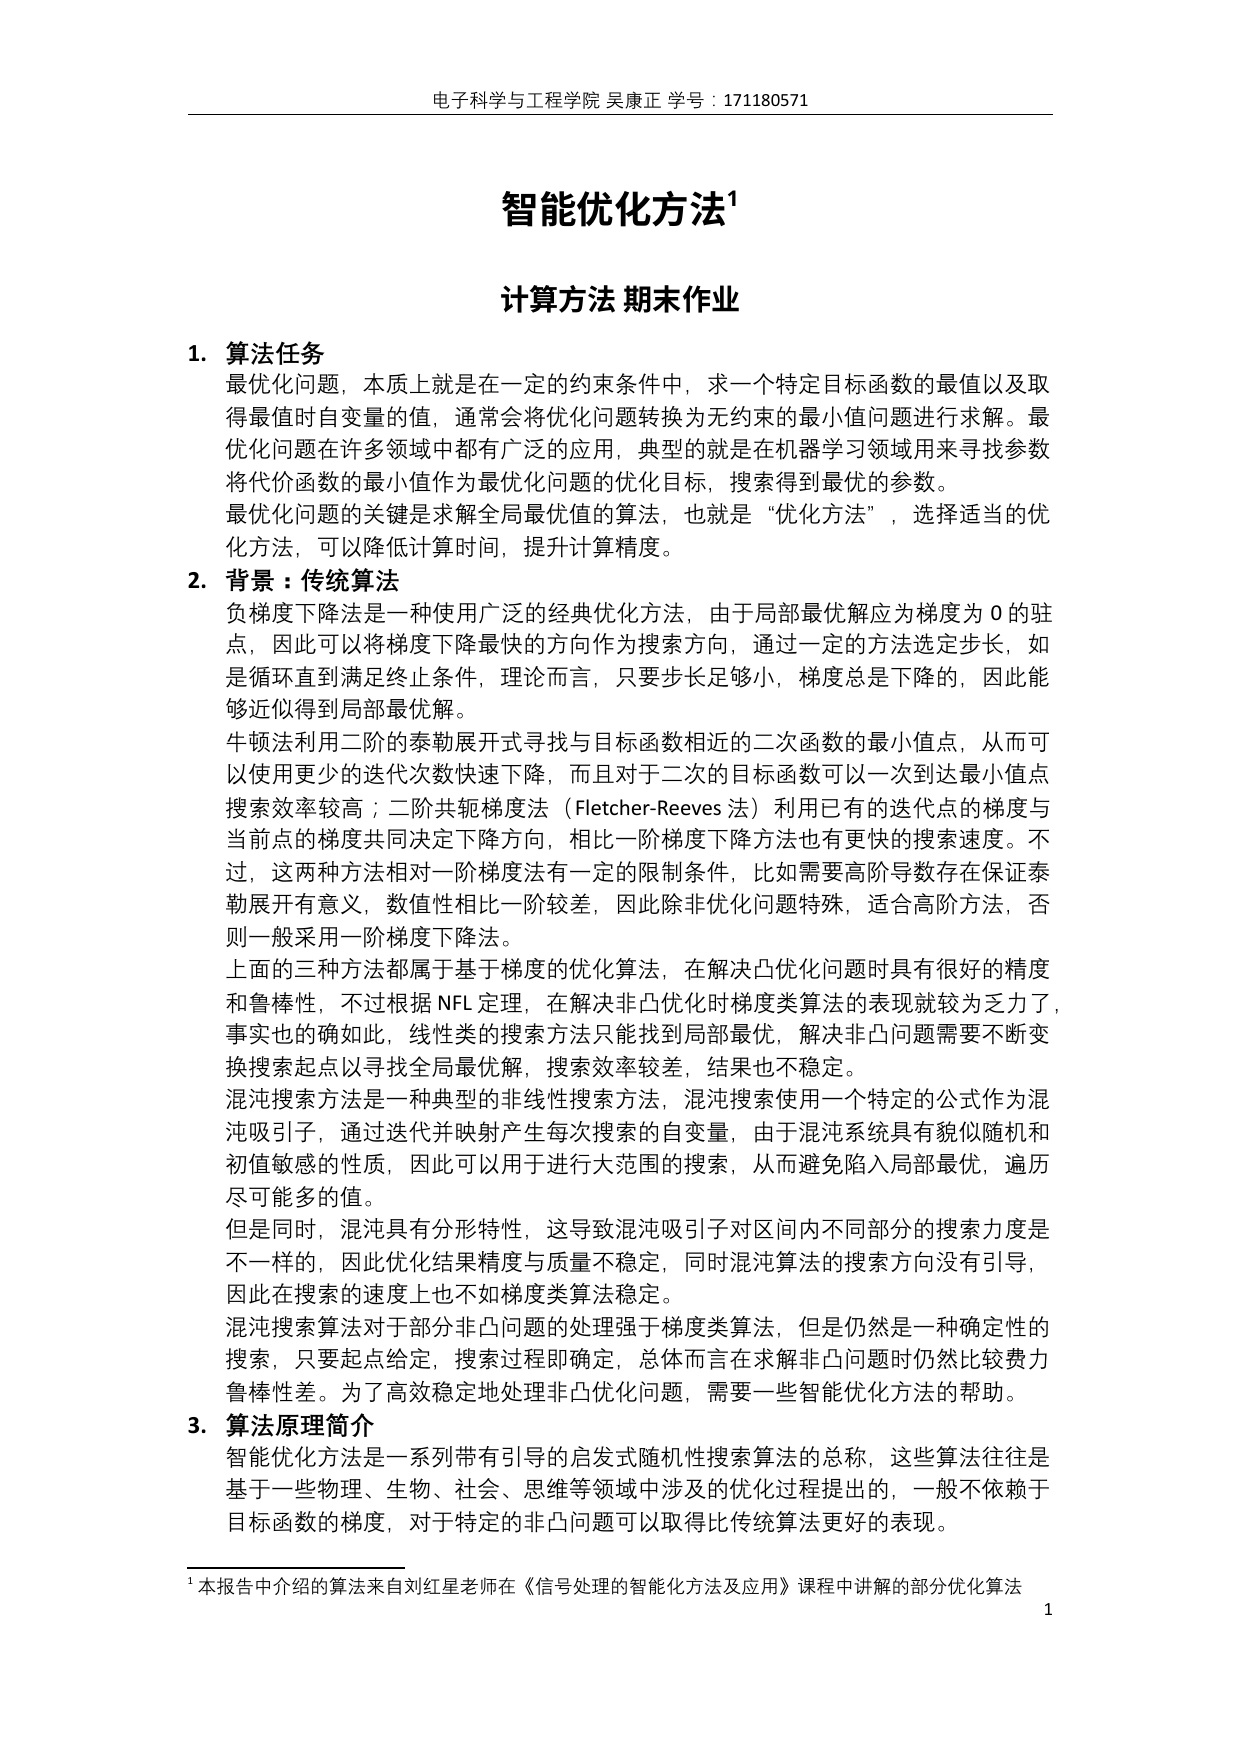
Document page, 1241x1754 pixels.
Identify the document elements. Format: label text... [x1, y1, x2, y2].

text 最优化问题，本质上就是在一定的约束条件中，求一个特定目标函数的最值以及取得最值时自变量的值，通常会将优化问题转换为无约束的最小值问题进行求解。最优化问题在许多领域中都有广泛的应用，典型的就是在机器学习领域用来寻找参数，将代价函数的最小值作为最优化问题的优化目标，搜索得到最优的参数。 [225, 369, 1053, 499]
title 智能优化方法 [187, 175, 1053, 240]
text 混沌搜索方法是一种典型的非线性搜索方法，混沌搜索使用一个特定的公式作为混沌吸引子，通过迭代并映射产生每次搜索的自变量，由于混沌系统具有貌似随机和初值敏感的性质，因此可以用于进行大范围的搜索，从而避免陷入局部最优，遍历尽可能多的值。 [225, 1084, 1053, 1214]
list 算法原理简介 [187, 1409, 1053, 1441]
text 但是同时，混沌具有分形特性，这导致混沌吸引子对区间内不同部分的搜索力度是不一样的，因此优化结果精度与质量不稳定，同时混沌算法的搜索方向没有引导，因此在搜索的速度上也不如梯度类算法稳定。 [225, 1214, 1053, 1311]
text 上面的三种方法都属于基于梯度的优化算法，在解决凸优化问题时具有很好的精度和鲁棒性，不过根据NFL定理，在解决非凸优化时梯度类算法的表现就较为乏力了，事实也的确如此，线性类的搜索方法只能找到局部最优，解决非凸问题需要不断变换搜索起点以寻找全局最优解，搜索效率较差，结果也不稳定。 [225, 954, 1053, 1084]
text 最优化问题的关键是求解全局最优值的算法，也就是“优化方法”，选择适当的优化方法，可以降低计算时间，提升计算精度。 [225, 499, 1053, 564]
text 智能优化方法是一系列带有引导的启发式随机性搜索算法的总称，这些算法往往是基于一些物理、生物、社会、思维等领域中涉及的优化过程提出的，一般不依赖于目标函数的梯度，对于特定的非凸问题可以取得比传统算法更好的表现。 [225, 1441, 1053, 1539]
text 牛顿法利用二阶的泰勒展开式寻找与目标函数相近的二次函数的最小值点，从而可以使用更少的迭代次数快速下降，而且对于二次的目标函数可以一次到达最小值点，搜索效率较高；二阶共轭梯度法（Fletcher-Reeves法）利用已有的迭代点的梯度与当前点的梯度共同决定下降方向，相比一阶梯度下降方法也有更快的搜索速度。不过，这两种方法相对一阶梯度法有一定的限制条件，比如需要高阶导数存在保证泰勒展开有意义，数值性相比一阶较差，因此除非优化问题特殊，适合高阶方法，否则一般采用一阶梯度下降法。 [225, 726, 1053, 954]
text 混沌搜索算法对于部分非凸问题的处理强于梯度类算法，但是仍然是一种确定性的搜索，只要起点给定，搜索过程即确定，总体而言在求解非凸问题时仍然比较费力，鲁棒性差。为了高效稳定地处理非凸优化问题，需要一些智能优化方法的帮助。 [225, 1311, 1053, 1409]
list 算法任务 [187, 336, 1053, 369]
text 负梯度下降法是一种使用广泛的经典优化方法，由于局部最优解应为梯度为0的驻点，因此可以将梯度下降最快的方向作为搜索方向，通过一定的方法选定步长，如是循环直到满足终止条件，理论而言，只要步长足够小，梯度总是下降的，因此能够近似得到局部最优解。 [225, 596, 1053, 726]
title 计算方法 期末作业 [187, 265, 1053, 330]
list 背景：传统算法 [187, 564, 1053, 596]
